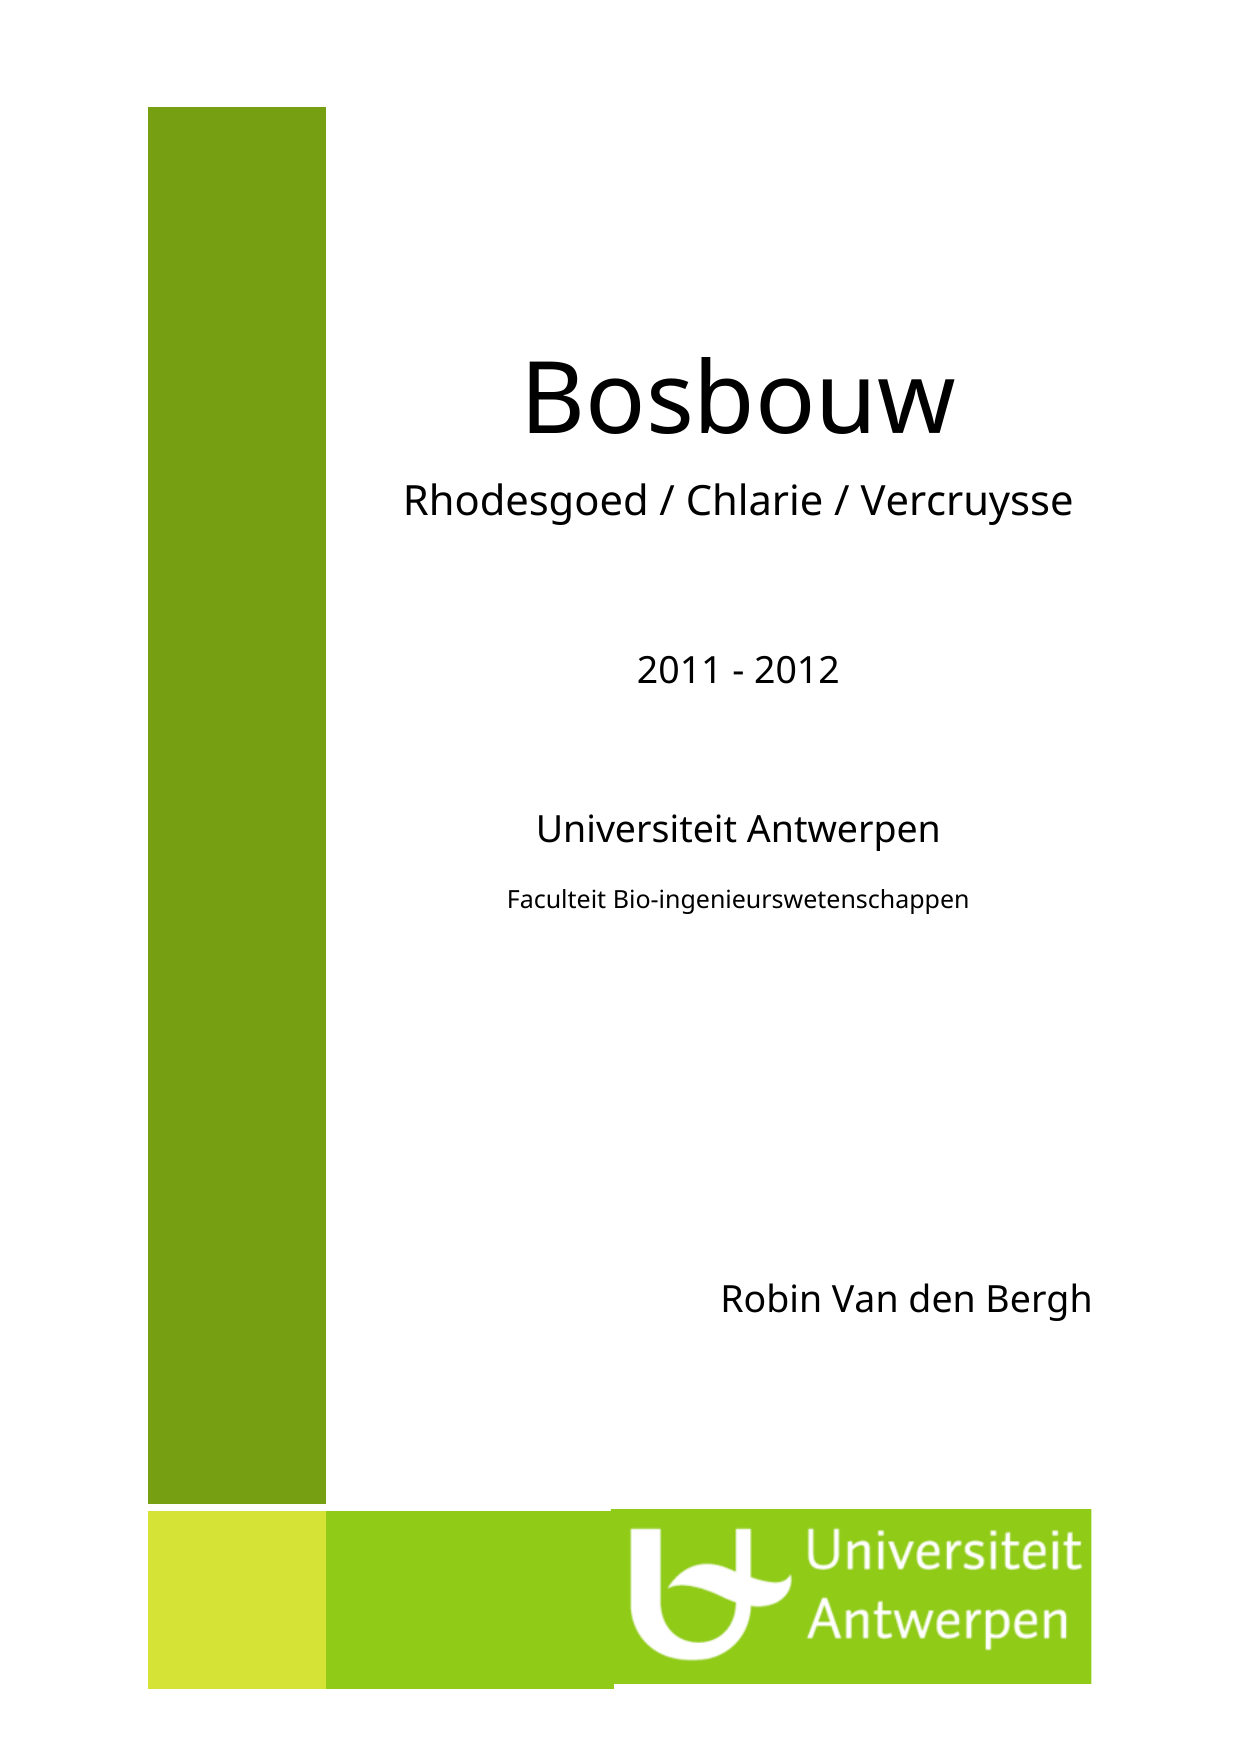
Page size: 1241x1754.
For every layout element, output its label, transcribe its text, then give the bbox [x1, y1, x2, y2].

text Bosbouw Rhodesgoed / Chlarie / Vercruysse [384, 148, 1093, 528]
text Robin Van den Bergh [384, 1273, 1093, 1324]
picture [610, 1509, 1092, 1684]
text Universiteit Antwerpen [384, 802, 1093, 853]
text 2011 - 2012 [384, 643, 1093, 694]
text Faculteit Bio-ingenieurswetenschappen [384, 882, 1093, 916]
